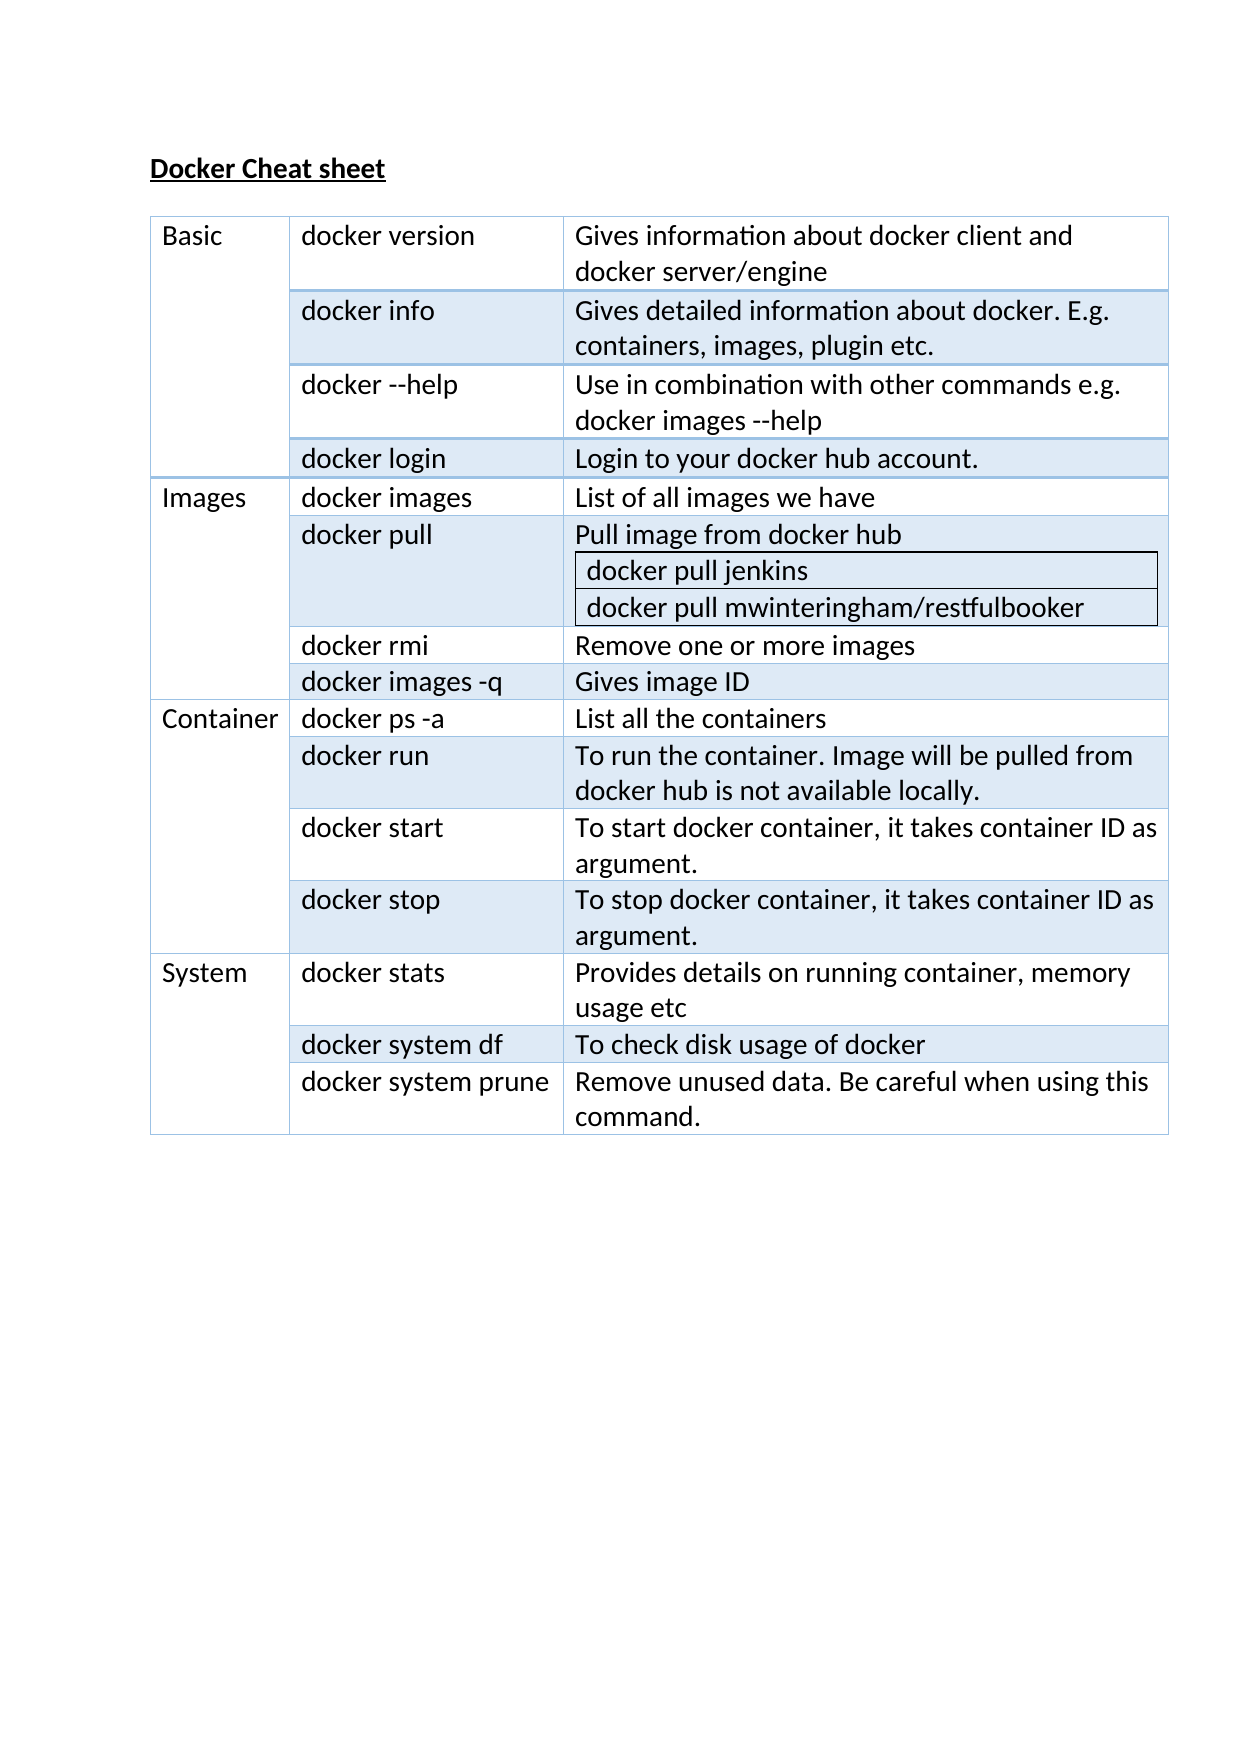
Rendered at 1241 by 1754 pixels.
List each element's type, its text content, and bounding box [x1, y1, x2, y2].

table_cell docker ps -a [290, 700, 563, 736]
table_cell docker login [290, 440, 563, 476]
table_cell List all the containers [564, 700, 1168, 736]
table_cell docker start [290, 809, 563, 880]
table_cell docker images [290, 479, 563, 515]
table_cell docker --help [290, 366, 563, 437]
table_cell Images [151, 479, 289, 699]
table_cell docker info [290, 292, 563, 363]
table_cell To run the container. Image will be pulled from docker hub is not available locally. [564, 737, 1168, 808]
table_header Gives information about docker client and docker server/engine [564, 217, 1168, 288]
table_cell Gives detailed information about docker. E.g. containers, images, plugin etc. [564, 292, 1168, 363]
table_cell Pull image from docker hub [564, 516, 1168, 626]
table_header docker version [290, 217, 563, 288]
table_cell List of all images we have [564, 479, 1168, 515]
table_cell docker images -q [290, 664, 563, 699]
table_cell Remove unused data. Be careful when using this command. [564, 1063, 1168, 1134]
table_cell Use in combination with other commands e.g. docker images --help [564, 366, 1168, 437]
table_cell docker stats [290, 954, 563, 1025]
table_cell Provides details on running container, memory usage etc [564, 954, 1168, 1025]
table_cell docker pull [290, 516, 563, 626]
table_cell Gives image ID [564, 664, 1168, 699]
table_cell Container [151, 700, 289, 953]
table_cell To start docker container, it takes container ID as argument. [564, 809, 1168, 880]
table_cell To check disk usage of docker [564, 1026, 1168, 1062]
table_header Basic [151, 217, 289, 476]
table_cell Login to your docker hub account. [564, 440, 1168, 476]
table_cell System [151, 954, 289, 1134]
table_cell docker rmi [290, 627, 563, 662]
table_cell docker stop [290, 881, 563, 953]
table_cell docker system prune [290, 1063, 563, 1134]
table_cell To stop docker container, it takes container ID as argument. [564, 881, 1168, 953]
text Docker Cheat sheet [150, 150, 1090, 186]
table_cell docker run [290, 737, 563, 808]
table_cell Remove one or more images [564, 627, 1168, 662]
table_cell docker system df [290, 1026, 563, 1062]
